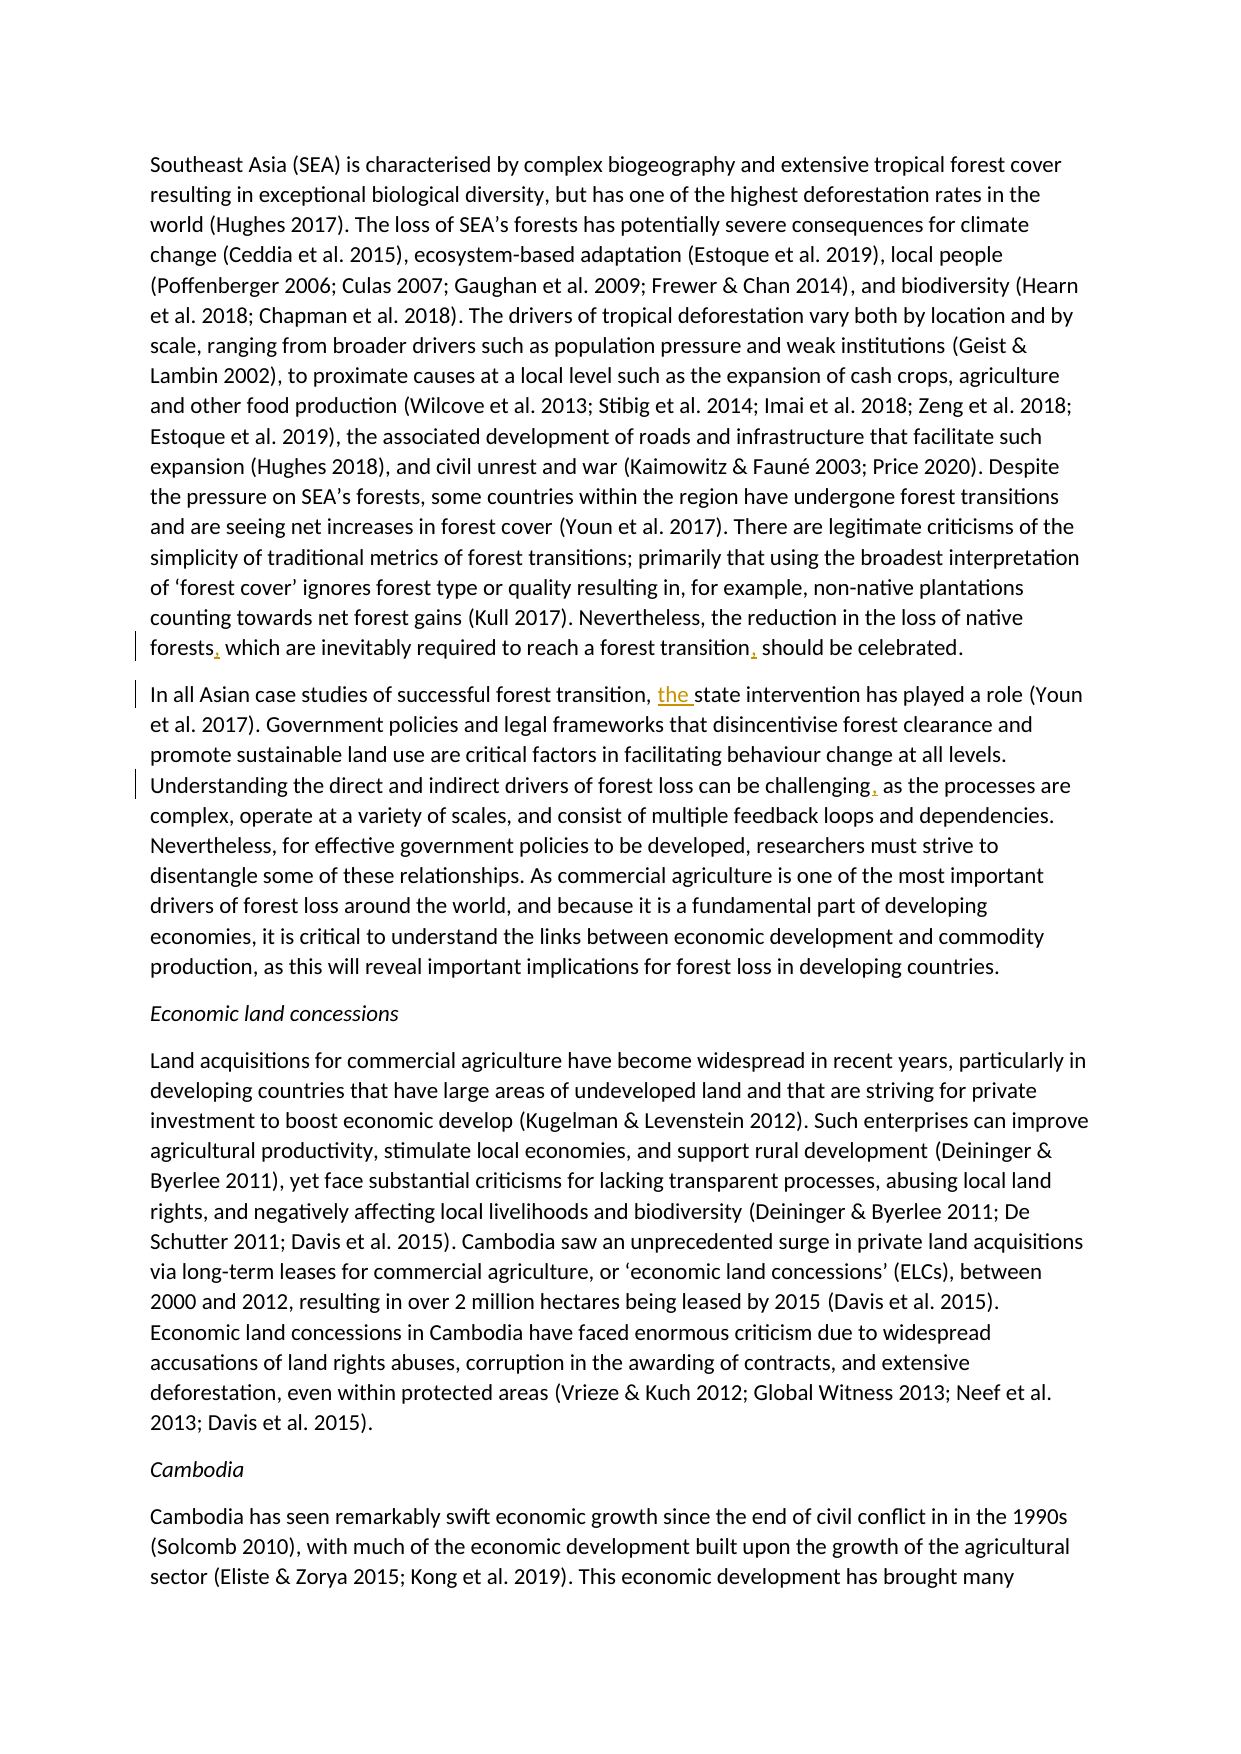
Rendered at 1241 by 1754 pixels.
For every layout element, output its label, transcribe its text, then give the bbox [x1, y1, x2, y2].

text Cambodia [150, 1455, 1090, 1483]
text In all Asian case studies of successful forest transition, state intervention has played a role (Youn et al. 2017). Government policies and legal frameworks that disincentivise forest clearance and promote sustainable land use are critical factors in facilitating behaviour change at all levels. Understanding the direct and indirect drivers of forest loss can be challenging as the processes are complex, operate at a variety of scales, and consist of multiple feedback loops and dependencies. Nevertheless, for effective government policies to be developed, researchers must strive to disentangle some of these relationships. As commercial agriculture is one of the most important drivers of forest loss around the world, and because it is a fundamental part of developing economies, it is critical to understand the links between economic development and commodity production, as this will reveal important implications for forest loss in developing countries. [150, 680, 1090, 980]
text Land acquisitions for commercial agriculture have become widespread in recent years, particularly in developing countries that have large areas of undeveloped land and that are striving for private investment to boost economic develop (Kugelman & Levenstein 2012). Such enterprises can improve agricultural productivity, stimulate local economies, and support rural development (Deininger & Byerlee 2011), yet face substantial criticisms for lacking transparent processes, abusing local land rights, and negatively affecting local livelihoods and biodiversity (Deininger & Byerlee 2011; De Schutter 2011; Davis et al. 2015). Cambodia saw an unprecedented surge in private land acquisitions via long-term leases for commercial agriculture, or ‘economic land concessions’ (ELCs), between 2000 and 2012, resulting in over 2 million hectares being leased by 2015 (Davis et al. 2015). Economic land concessions in Cambodia have faced enormous criticism due to widespread accusations of land rights abuses, corruption in the awarding of contracts, and extensive deforestation, even within protected areas (Vrieze & Kuch 2012; Global Witness 2013; Neef et al. 2013; Davis et al. 2015). [150, 1046, 1090, 1436]
text Economic land concessions [150, 999, 1090, 1027]
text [150, 1502, 1090, 1591]
text Southeast Asia (SEA) is characterised by complex biogeography and extensive tropical forest cover resulting in exceptional biological diversity, but has one of the highest deforestation rates in the world (Hughes 2017). The loss of SEA’s forests has potentially severe consequences for climate change (Ceddia et al. 2015), ecosystem-based adaptation (Estoque et al. 2019), local people (Poffenberger 2006; Culas 2007; Gaughan et al. 2009; Frewer & Chan 2014), and biodiversity (Hearn et al. 2018; Chapman et al. 2018). The drivers of tropical deforestation vary both by location and by scale, ranging from broader drivers such as population pressure and weak institutions (Geist & Lambin 2002), to proximate causes at a local level such as the expansion of cash crops, agriculture and other food production (Wilcove et al. 2013; Stibig et al. 2014; Imai et al. 2018; Zeng et al. 2018; Estoque et al. 2019), the associated development of roads and infrastructure that facilitate such expansion (Hughes 2018), and civil unrest and war (Kaimowitz & Fauné 2003; Price 2020). Despite the pressure on SEA’s forests, some countries within the region have undergone forest transitions and are seeing net increases in forest cover (Youn et al. 2017). There are legitimate criticisms of the simplicity of traditional metrics of forest transitions; primarily that using the broadest interpretation of ‘forest cover’ ignores forest type or quality resulting in, for example, non-native plantations counting towards net forest gains (Kull 2017). Nevertheless, the reduction in the loss of native forests which are inevitably required to reach a forest transition should be celebrated. [150, 150, 1090, 661]
